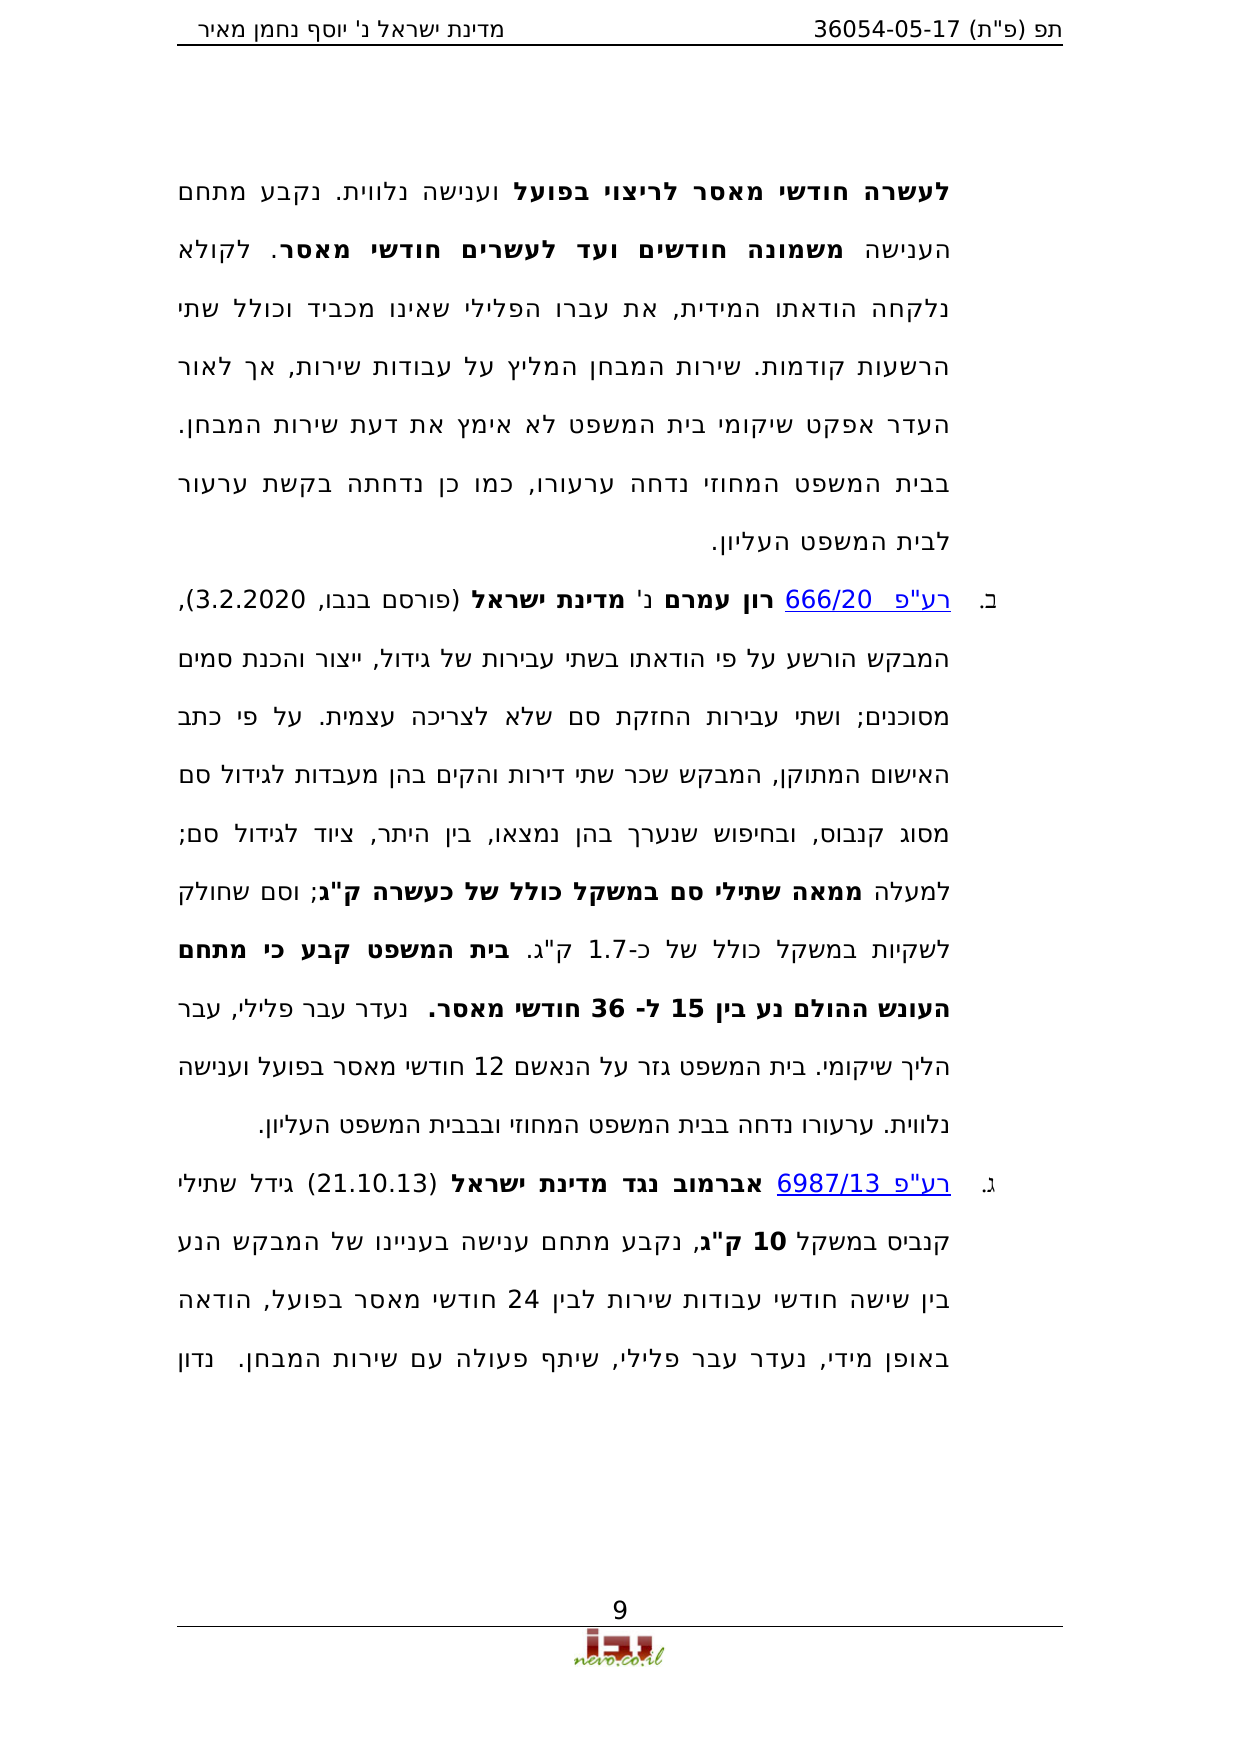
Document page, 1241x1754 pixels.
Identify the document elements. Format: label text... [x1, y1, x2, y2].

picture [574, 1628, 666, 1667]
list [177, 177, 988, 556]
list רע"פ 666/20 רון עמרם נ' מדינת ישראל (פורסם בנבו, 3.2.2020), המבקש הורשע על פי הודאתו בשתי עבירות של גידול, ייצור והכנת סמים מסוכנים; ושתי עבירות החזקת סם שלא לצריכה עצמית. על פי כתב האישום המתוקן, המבקש שכר שתי דירות והקים בהן מעבדות לגידול סם מסוג קנבוס, ובחיפוש שנערך בהן נמצאו, בין היתר, ציוד לגידול סם; למעלה ממאה שתילי סם במשקל כולל של כעשרה ק"ג; וסם שחולק לשקיות במשקל כולל של כ-1.7 ק"ג. בית המשפט קבע כי מתחם העונש ההולם נע בין 15 ל- 36 חודשי מאסר. נעדר עבר פלילי, עבר הליך שיקומי. בית המשפט גזר על הנאשם 12 חודשי מאסר בפועל וענישה נלווית. ערעורו נדחה בבית המשפט המחוזי ובבבית המשפט העליון. [177, 586, 988, 1140]
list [177, 1169, 988, 1373]
